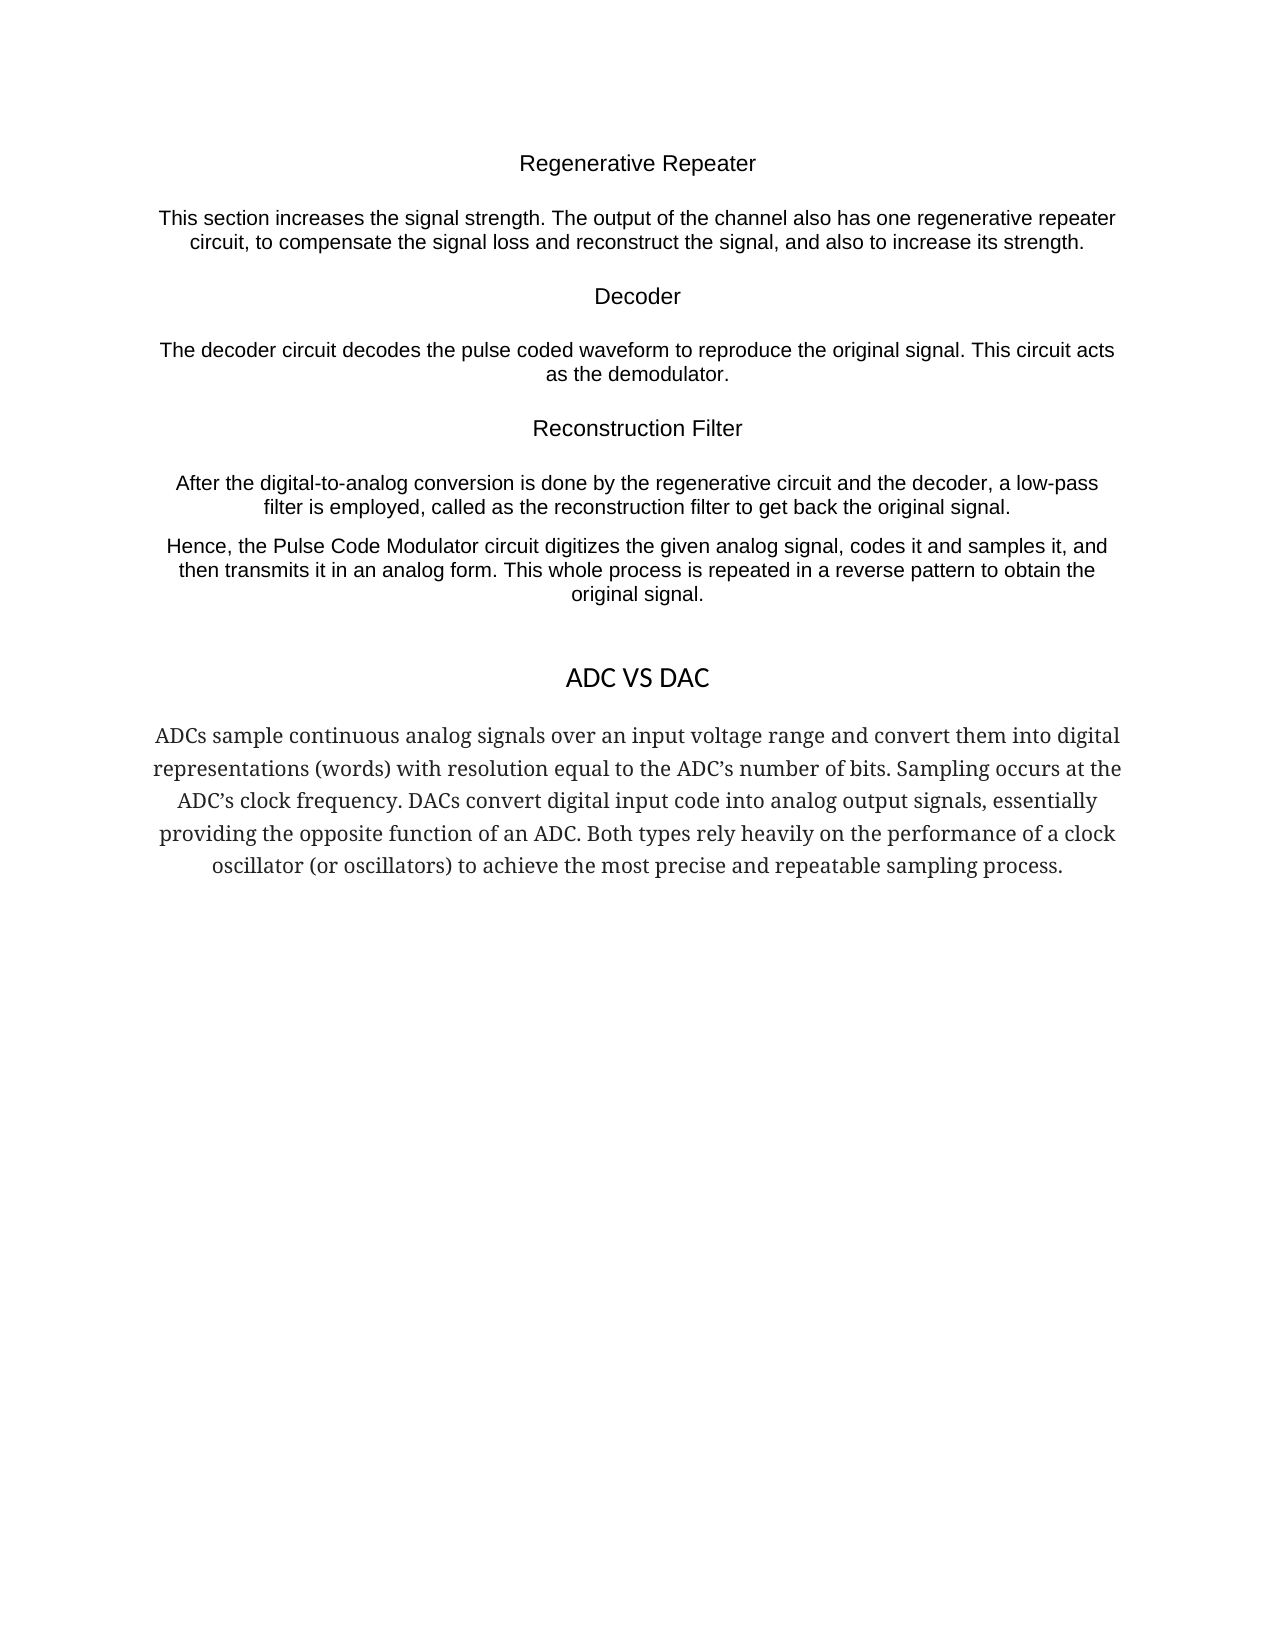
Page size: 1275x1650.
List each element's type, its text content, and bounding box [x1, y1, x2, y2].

text Hence, the Pulse Code Modulator circuit digitizes the given analog signal, codes it and samples it, and then transmits it in an analog form. This whole process is repeated in a reverse pattern to obtain the original signal. [155, 534, 1120, 606]
text Reconstruction Filter [150, 415, 1125, 442]
text ADCs sample continuous analog signals over an input voltage range and convert them into digital representations (words) with resolution equal to the ADC’s number of bits. Sampling occurs at the ADC’s clock frequency. DACs convert digital input code into analog output signals, essentially providing the opposite function of an ADC. Both types rely heavily on the performance of a clock oscillator (or oscillators) to achieve the most precise and repeatable sampling process. [150, 721, 1125, 880]
text After the digital-to-analog conversion is done by the regenerative circuit and the decoder, a low-pass filter is employed, called as the reconstruction filter to get back the original signal. [155, 471, 1120, 519]
text ADC VS DAC [150, 659, 1125, 695]
text Decoder [150, 283, 1125, 309]
text Regenerative Repeater [150, 150, 1125, 176]
text The decoder circuit decodes the pulse coded waveform to reproduce the original signal. This circuit acts as the demodulator. [155, 338, 1120, 386]
text This section increases the signal strength. The output of the channel also has one regenerative repeater circuit, to compensate the signal loss and reconstruct the signal, and also to increase its strength. [155, 206, 1120, 253]
